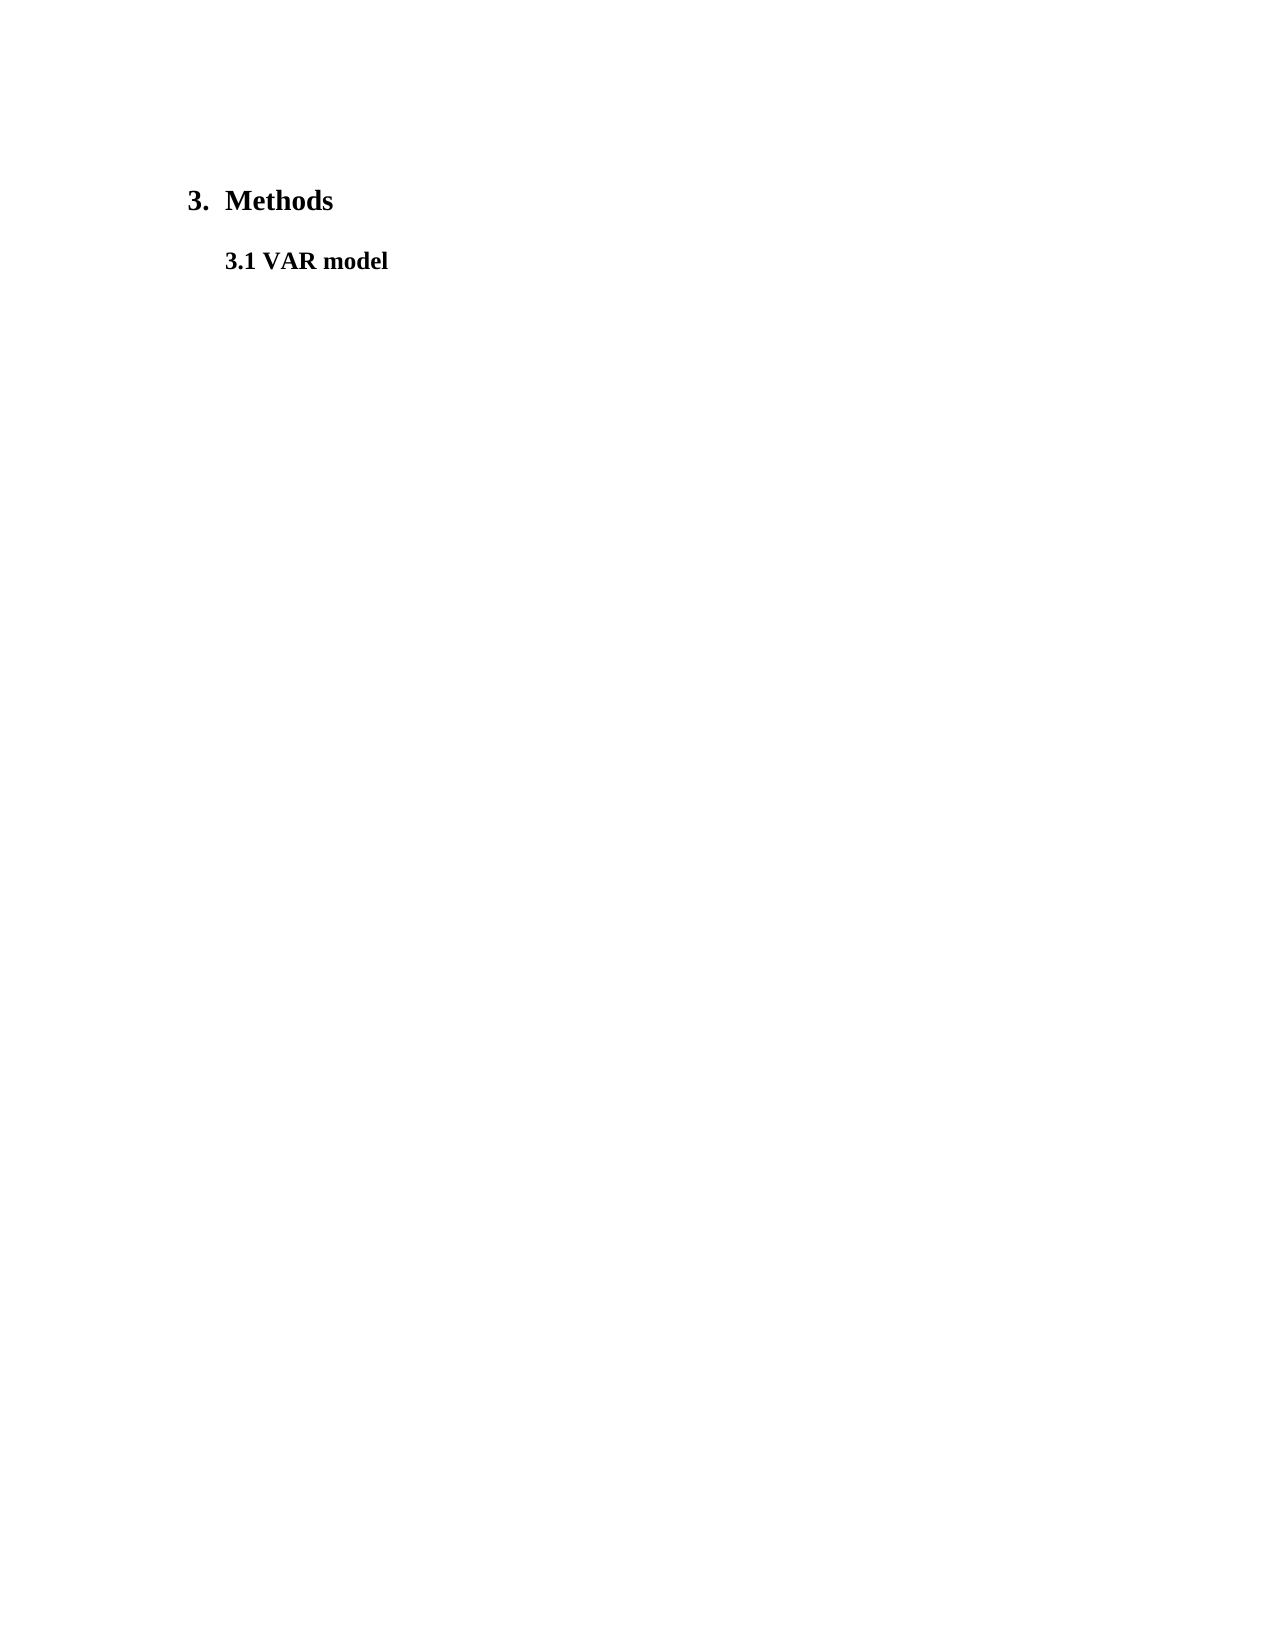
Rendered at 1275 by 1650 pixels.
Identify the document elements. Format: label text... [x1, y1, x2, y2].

subtitle 3.1 VAR model [150, 246, 1125, 275]
subtitle Methods [187, 183, 1125, 217]
